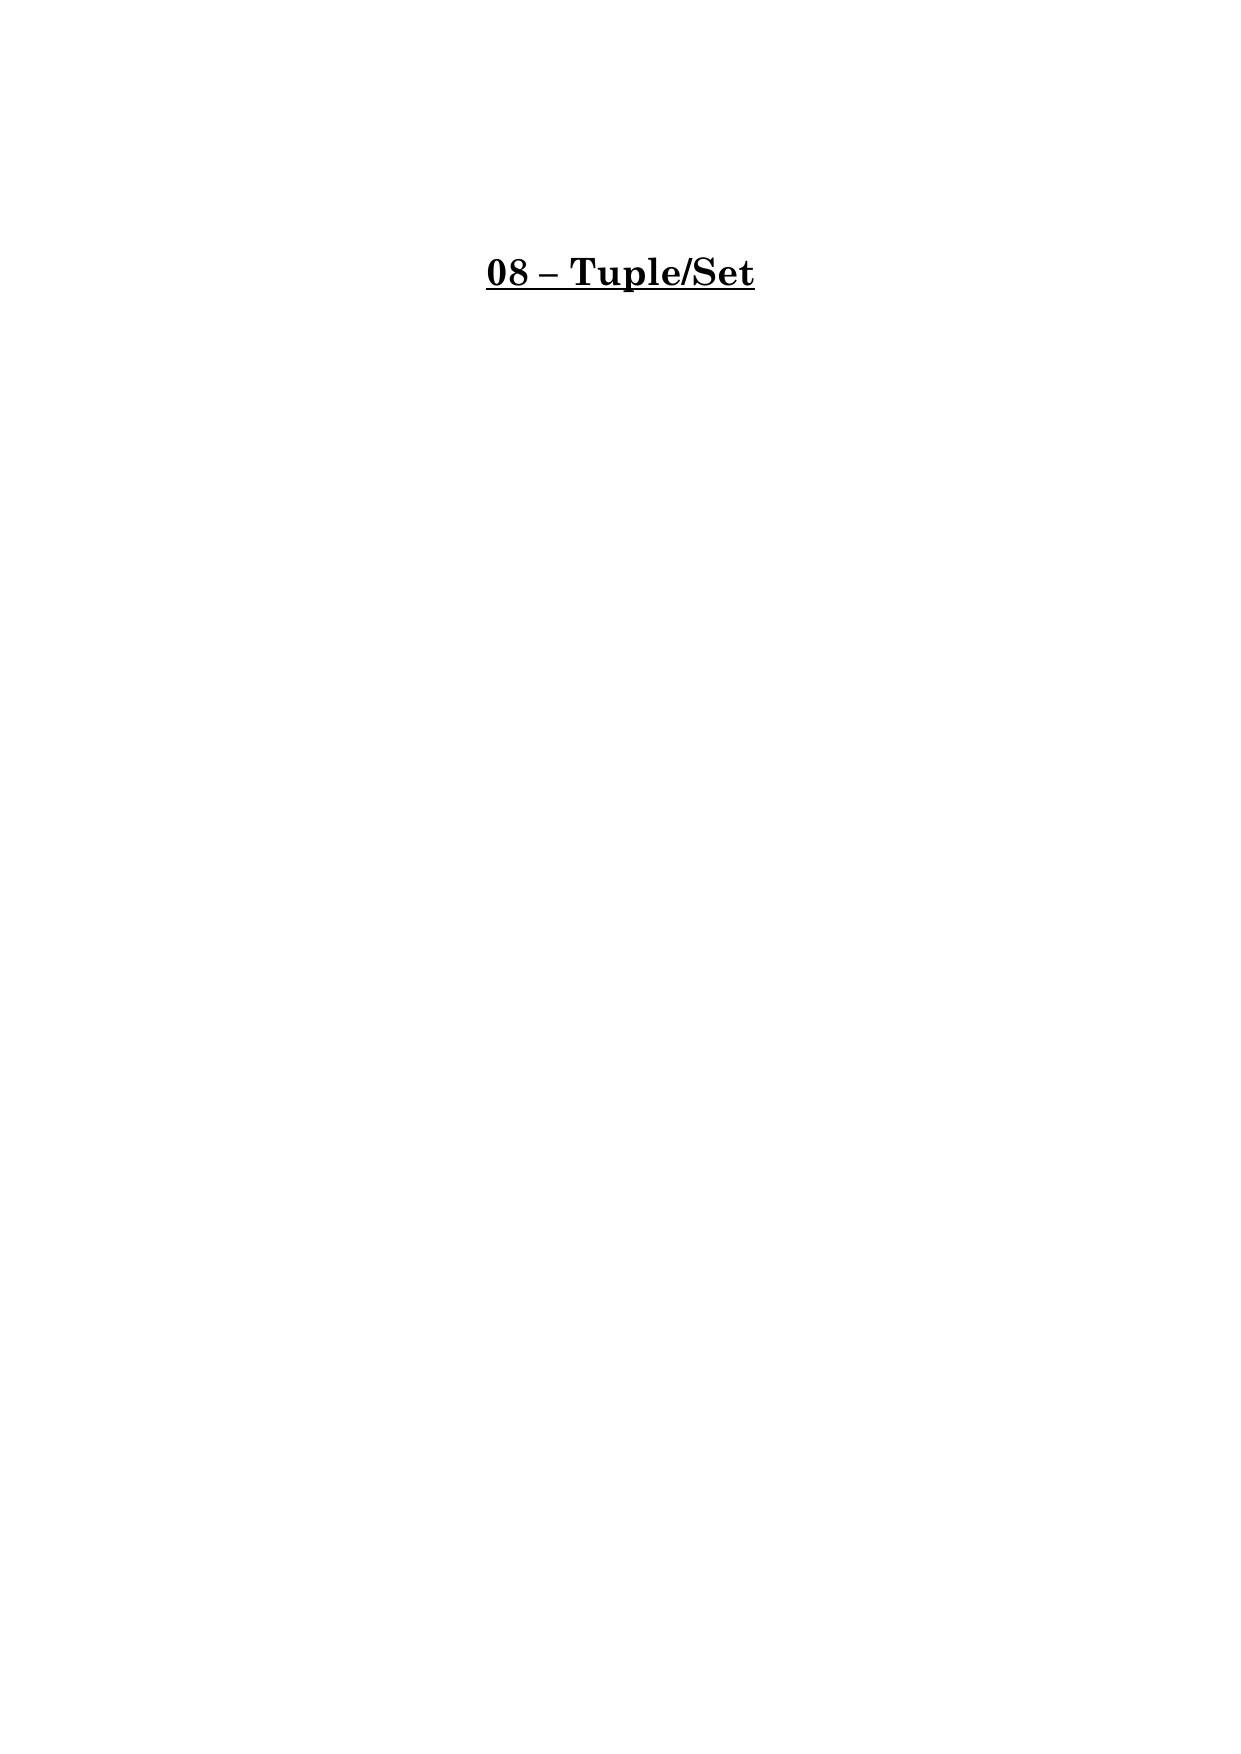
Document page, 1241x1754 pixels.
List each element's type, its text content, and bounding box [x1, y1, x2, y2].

text 08 – Tuple/Set [150, 248, 1090, 293]
